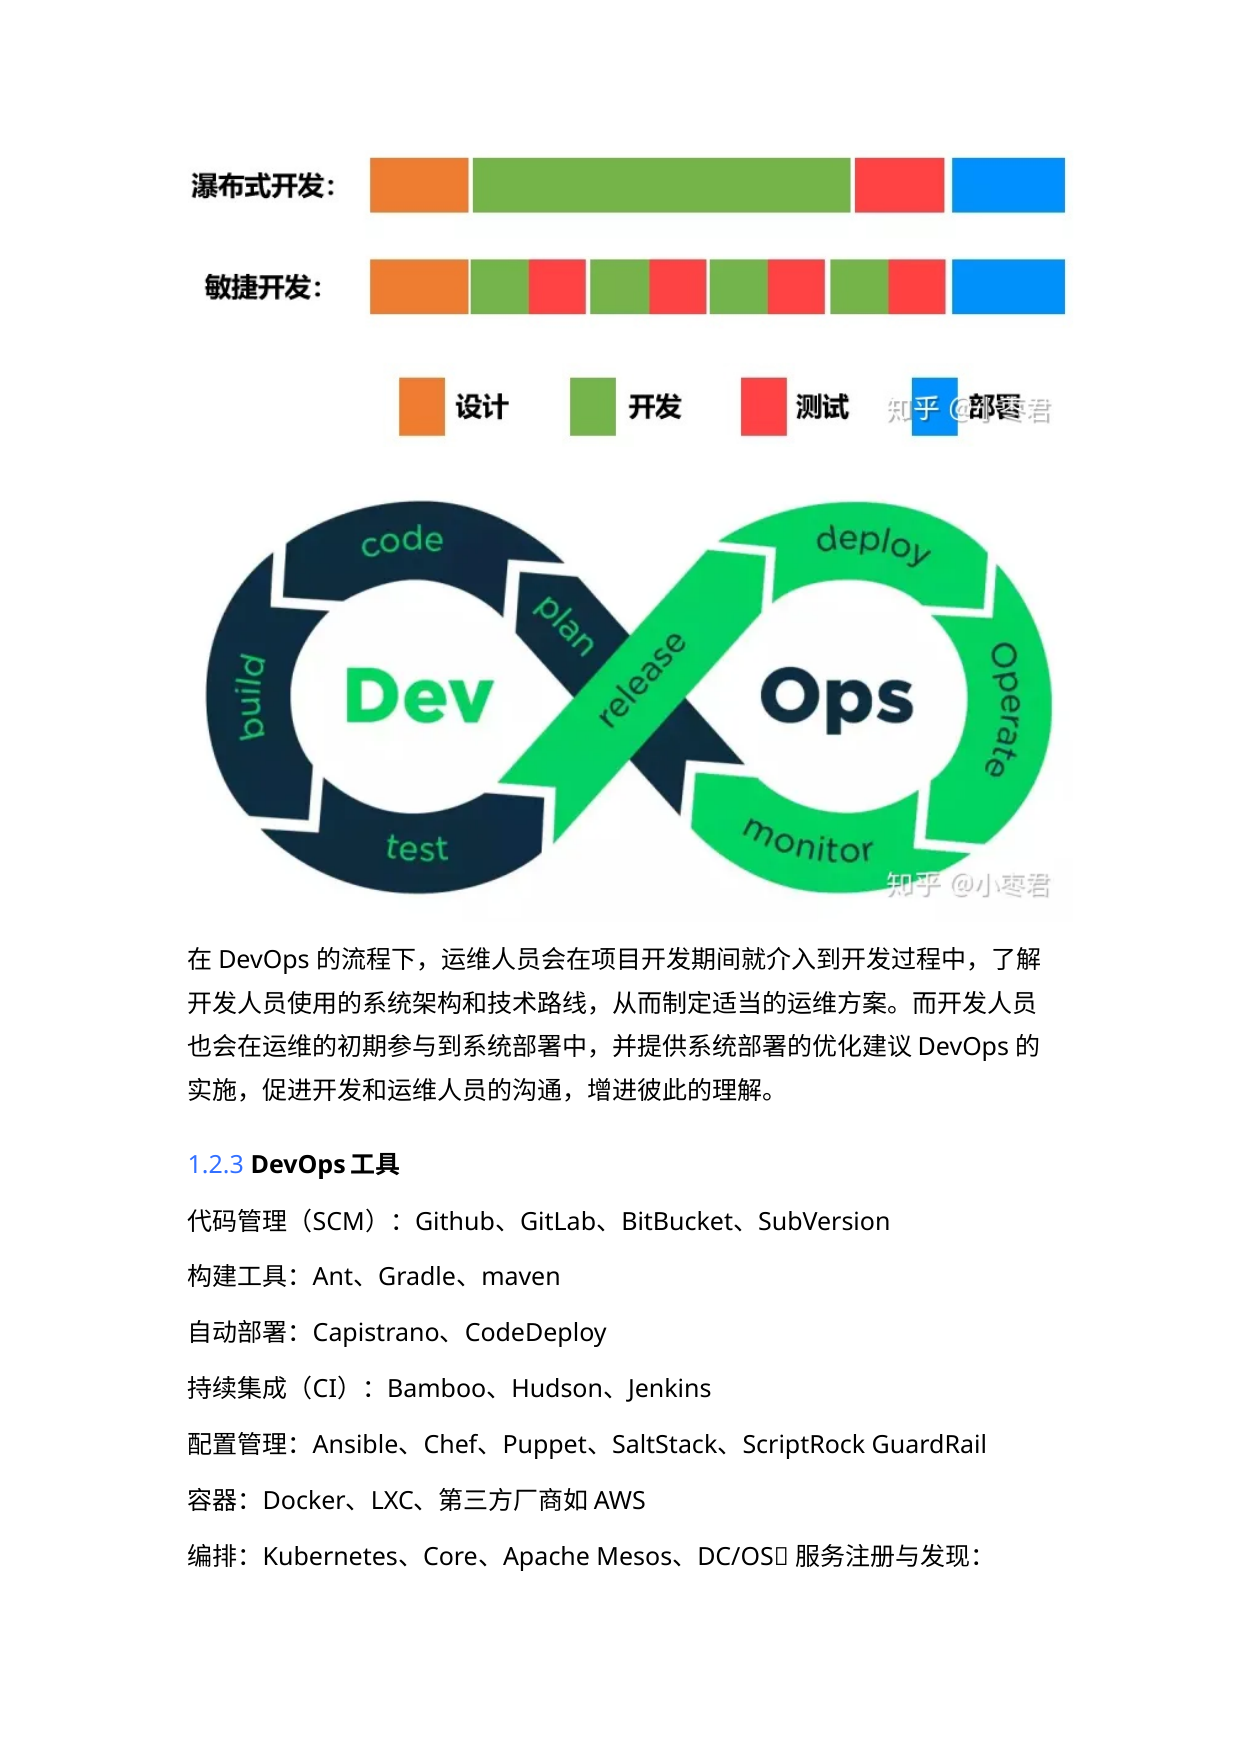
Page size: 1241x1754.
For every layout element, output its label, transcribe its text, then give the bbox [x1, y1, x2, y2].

text 自动部署：Capistrano、CodeDeploy [187, 1313, 1053, 1349]
picture [187, 150, 1074, 447]
text 容器：Docker、LXC、第三方厂商如AWS [187, 1481, 1053, 1517]
text 1.2.3 DevOps工具 [187, 1145, 1053, 1181]
text 构建工具：Ant、Gradle、maven [187, 1257, 1053, 1293]
text 在 DevOps 的流程下，运维人员会在项目开发期间就介入到开发过程中，了解开发人员使用的系统架构和技术路线，从而制定适当的运维方案。而开发人员也会在运维的初期参与到系统部署中，并提供系统部署的优化建议DevOps 的实施，促进开发和运维人员的沟通，增进彼此的理解。 [187, 940, 1053, 1107]
text 配置管理：Ansible、Chef、Puppet、SaltStack、ScriptRock GuardRail [187, 1425, 1053, 1461]
picture [187, 465, 1074, 922]
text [187, 1537, 1053, 1573]
text 代码管理（SCM）：Github、GitLab、BitBucket、SubVersion [187, 1201, 1053, 1237]
text 持续集成（CI）：Bamboo、Hudson、Jenkins [187, 1369, 1053, 1405]
